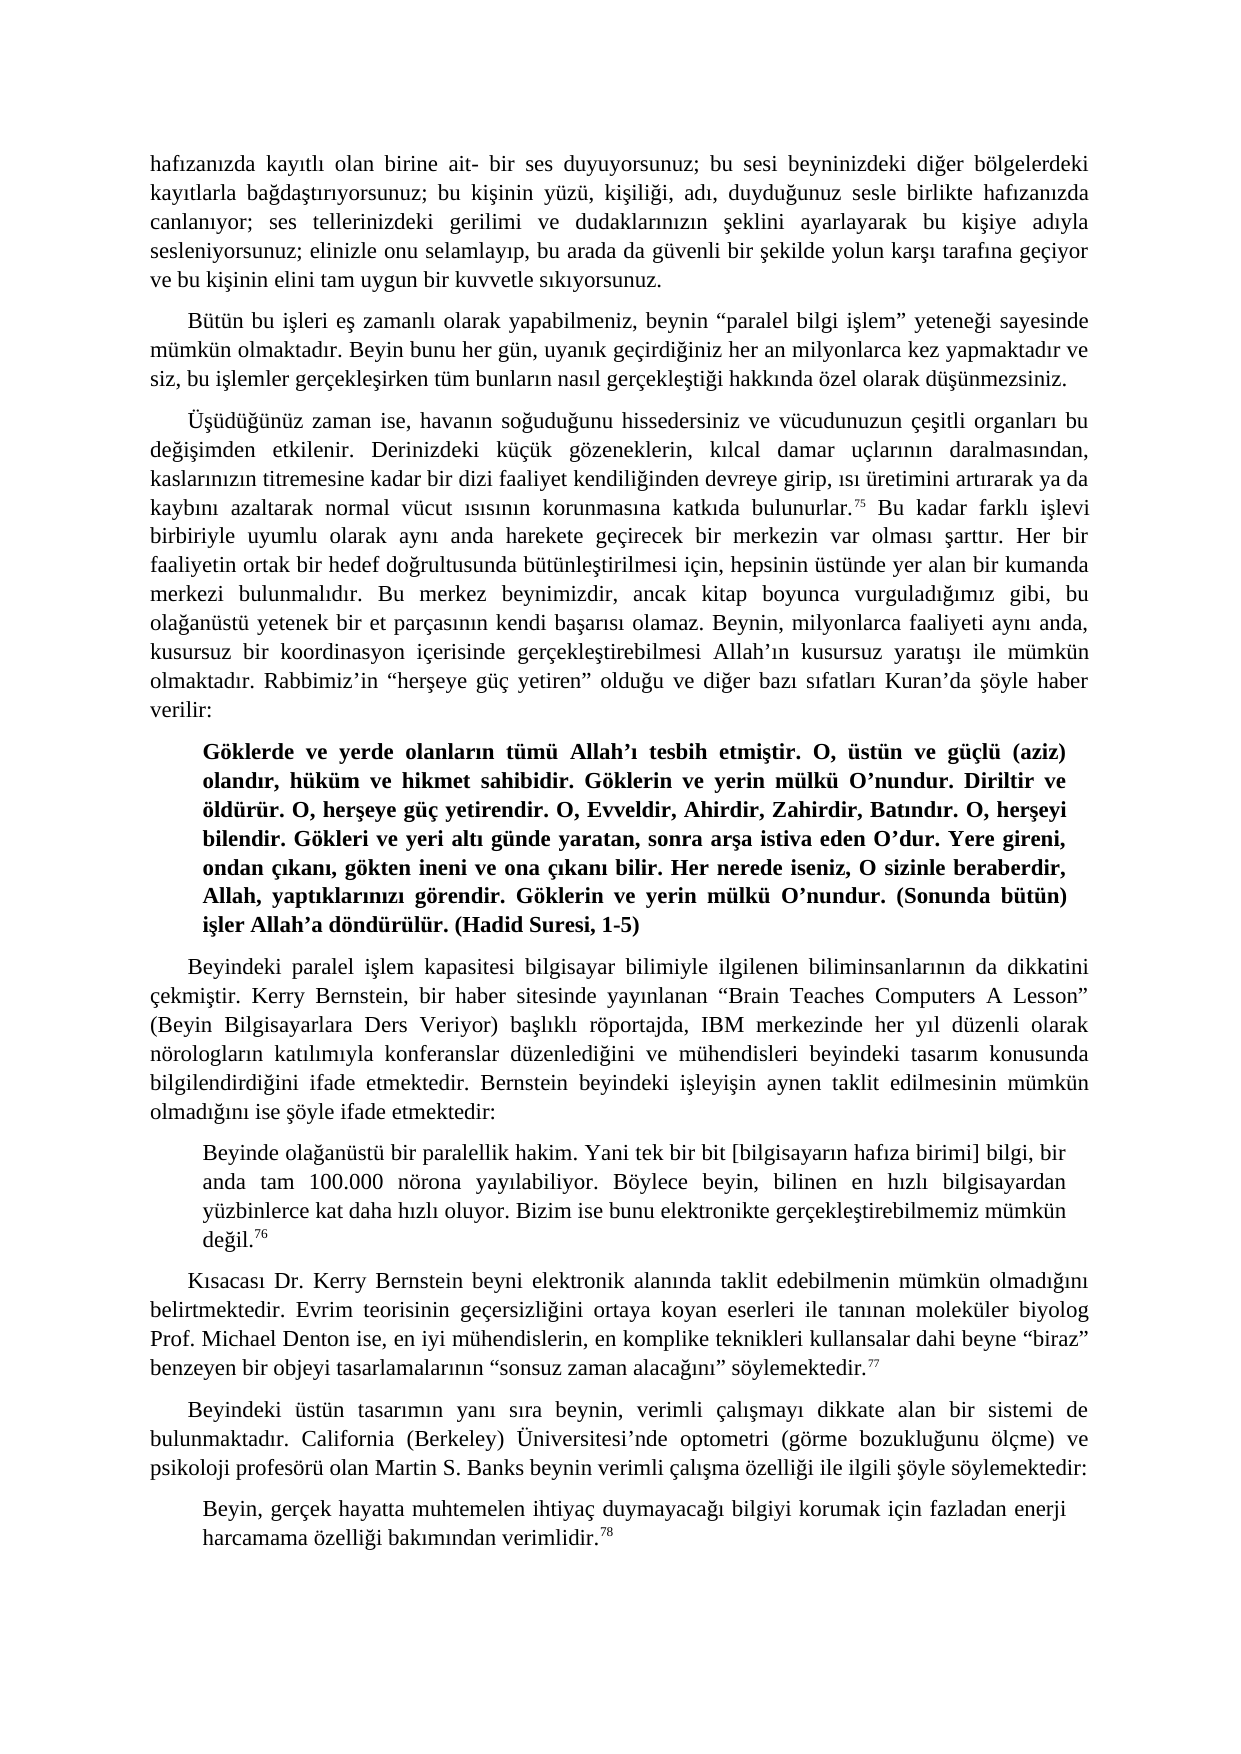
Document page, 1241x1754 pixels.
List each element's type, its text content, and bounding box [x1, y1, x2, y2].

text Bütün bu işleri eş zamanlı olarak yapabilmeniz, beynin “paralel bilgi işlem” yeteneği sayesinde mümkün olmaktadır. Beyin bunu her gün, uyanık geçirdiğiniz her an milyonlarca kez yapmaktadır ve siz, bu işlemler gerçekleşirken tüm bunların nasıl gerçekleştiği hakkında özel olarak düşünmezsiniz. [150, 307, 1090, 392]
text Beyindeki paralel işlem kapasitesi bilgisayar bilimiyle ilgilenen biliminsanlarının da dikkatini çekmiştir. Kerry Bernstein, bir haber sitesinde yayınlanan “Brain Teaches Computers A Lesson” (Beyin Bilgisayarlara Ders Veriyor) başlıklı röportajda, IBM merkezinde her yıl düzenli olarak nörologların katılımıyla konferanslar düzenlediğini ve mühendisleri beyindeki tasarım konusunda bilgilendirdiğini ifade etmektedir. Bernstein beyindeki işleyişin aynen taklit edilmesinin mümkün olmadığını ise şöyle ifade etmektedir: [150, 953, 1090, 1124]
text Beyin, gerçek hayatta muhtemelen ihtiyaç duymayacağı bilgiyi korumak için fazladan enerji harcamama özelliği bakımından verimlidir.78 [202, 1495, 1068, 1551]
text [150, 150, 1090, 292]
text Göklerde ve yerde olanların tümü Allah’ı tesbih etmiştir. O, üstün ve güçlü (aziz) olandır, hüküm ve hikmet sahibidir. Göklerin ve yerin mülkü O’nundur. Diriltir ve öldürür. O, herşeye güç yetirendir. O, Evveldir, Ahirdir, Zahirdir, Batındır. O, herşeyi bilendir. Gökleri ve yeri altı günde yaratan, sonra arşa istiva eden O’dur. Yere gireni, ondan çıkanı, gökten ineni ve ona çıkanı bilir. Her nerede iseniz, O sizinle beraberdir, Allah, yaptıklarınızı görendir. Göklerin ve yerin mülkü O’nundur. (Sonunda bütün) işler Allah’a döndürülür. (Hadid Suresi, 1-5) [202, 738, 1068, 938]
text Üşüdüğünüz zaman ise, havanın soğuduğunu hissedersiniz ve vücudunuzun çeşitli organları bu değişimden etkilenir. Derinizdeki küçük gözeneklerin, kılcal damar uçlarının daralmasından, kaslarınızın titremesine kadar bir dizi faaliyet kendiliğinden devreye girip, ısı üretimini artırarak ya da kaybını azaltarak normal vücut ısısının korunmasına katkıda bulunurlar.75 Bu kadar farklı işlevi birbiriyle uyumlu olarak aynı anda harekete geçirecek bir merkezin var olması şarttır. Her bir faaliyetin ortak bir hedef doğrultusunda bütünleştirilmesi için, hepsinin üstünde yer alan bir kumanda merkezi bulunmalıdır. Bu merkez beynimizdir, ancak kitap boyunca vurguladığımız gibi, bu olağanüstü yetenek bir et parçasının kendi başarısı olamaz. Beynin, milyonlarca faaliyeti aynı anda, kusursuz bir koordinasyon içerisinde gerçekleştirebilmesi Allah’ın kusursuz yaratışı ile mümkün olmaktadır. Rabbimiz’in “herşeye güç yetiren” olduğu ve diğer bazı sıfatları Kuran’da şöyle haber verilir: [150, 407, 1090, 723]
text Kısacası Dr. Kerry Bernstein beyni elektronik alanında taklit edebilmenin mümkün olmadığını belirtmektedir. Evrim teorisinin geçersizliğini ortaya koyan eserleri ile tanınan moleküler biyolog Prof. Michael Denton ise, en iyi mühendislerin, en komplike teknikleri kullansalar dahi beyne “biraz” benzeyen bir objeyi tasarlamalarının “sonsuz zaman alacağını” söylemektedir.77 [150, 1267, 1090, 1381]
text Beyinde olağanüstü bir paralellik hakim. Yani tek bir bit [bilgisayarın hafıza birimi] bilgi, bir anda tam 100.000 nörona yayılabiliyor. Böylece beyin, bilinen en hızlı bilgisayardan yüzbinlerce kat daha hızlı oluyor. Bizim ise bunu elektronikte gerçekleştirebilmemiz mümkün değil.76 [202, 1139, 1068, 1252]
text Beyindeki üstün tasarımın yanı sıra beynin, verimli çalışmayı dikkate alan bir sistemi de bulunmaktadır. California (Berkeley) Üniversitesi’nde optometri (görme bozukluğunu ölçme) ve psikoloji profesörü olan Martin S. Banks beynin verimli çalışma özelliği ile ilgili şöyle söylemektedir: [150, 1396, 1090, 1480]
